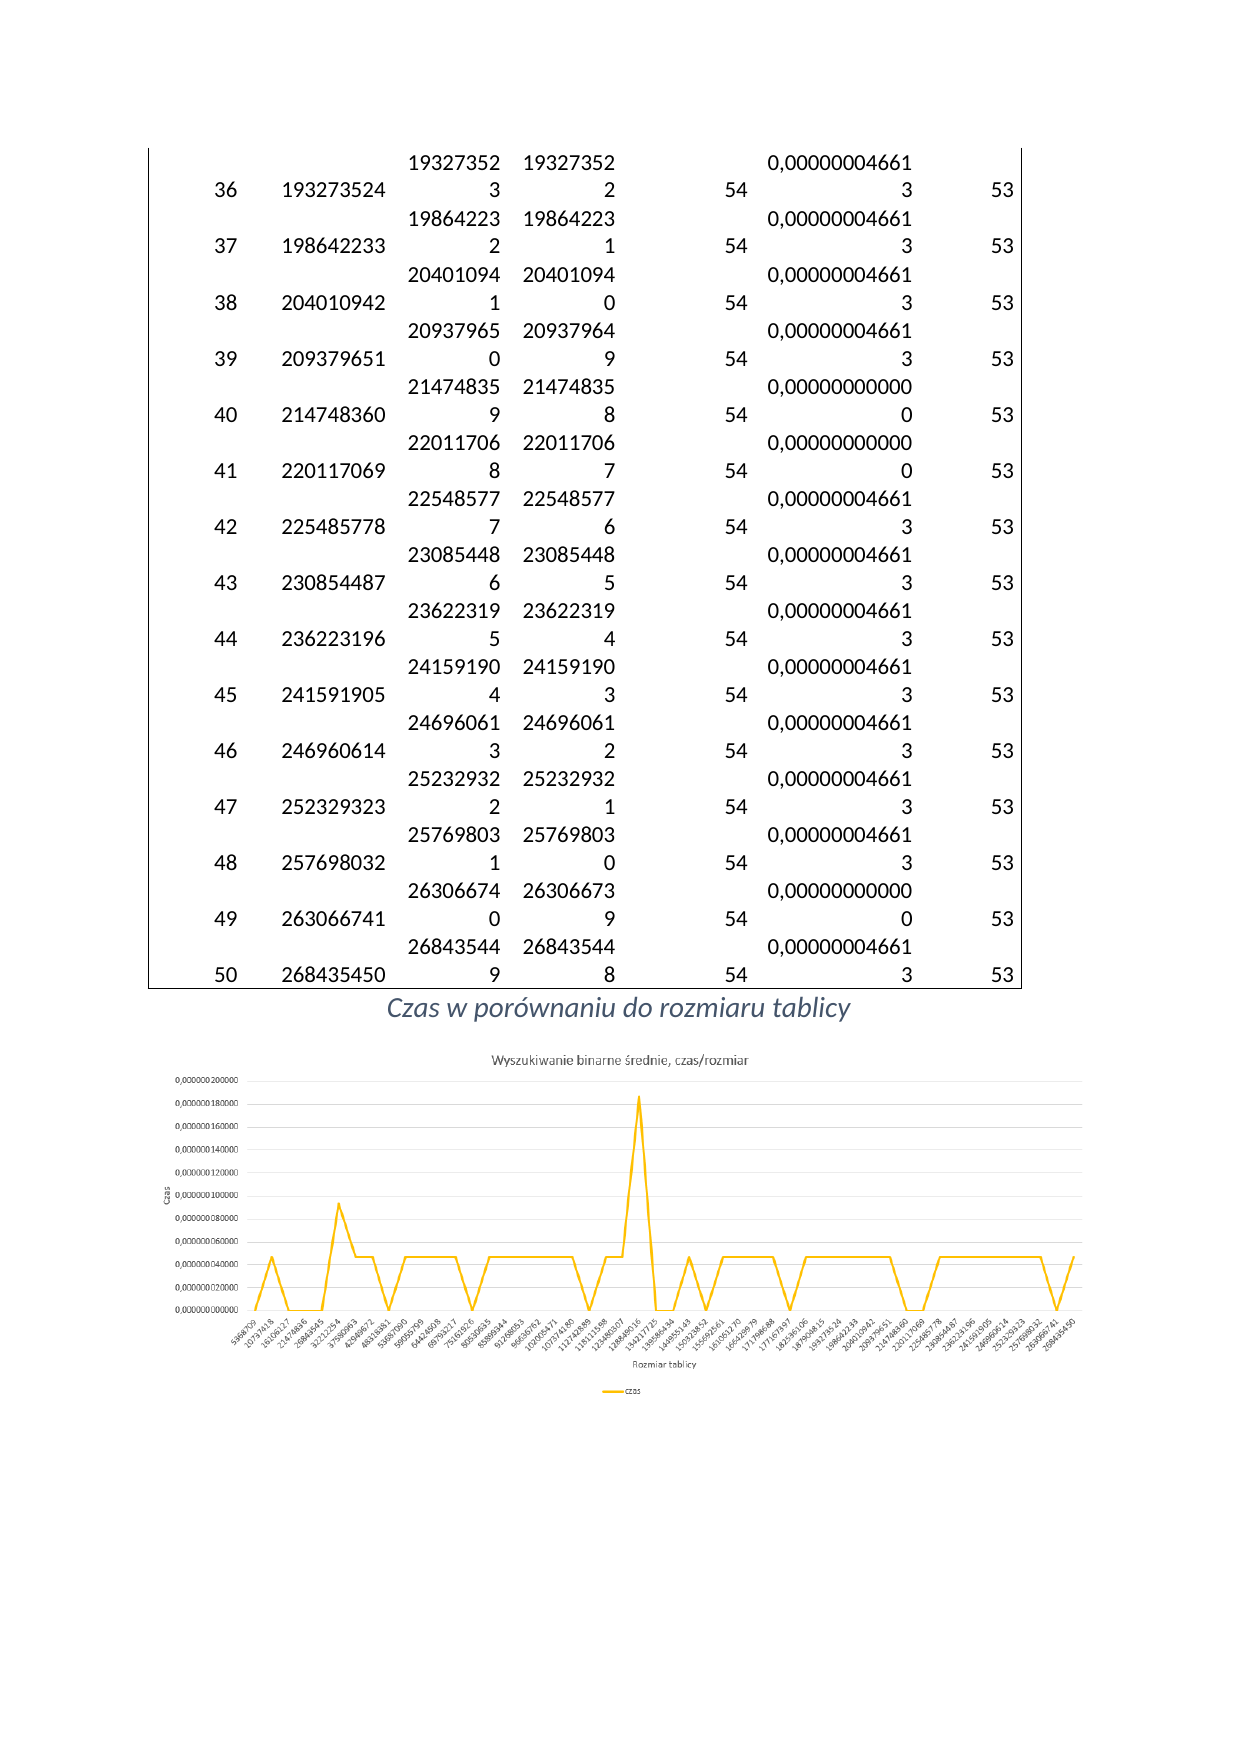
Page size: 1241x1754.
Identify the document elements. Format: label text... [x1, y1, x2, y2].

table_cell 0,000000046613 [755, 540, 919, 596]
table_cell 53 [920, 428, 1021, 484]
table_cell 198642231 [508, 204, 622, 260]
table_cell 53 [920, 204, 1021, 260]
table_cell 0,000000000000 [755, 372, 919, 428]
table_cell 53 [920, 876, 1021, 932]
table_cell 257698030 [508, 820, 622, 876]
table_cell 44 [149, 596, 244, 652]
table_cell 204010942 [244, 260, 393, 316]
table_cell 268435448 [508, 932, 622, 988]
table_cell 230854485 [508, 540, 622, 596]
table_cell 37 [149, 204, 244, 260]
text Czas w porównaniu do rozmiaru tablicy [148, 989, 1093, 1025]
table_cell 220117069 [244, 428, 393, 484]
table_cell 246960614 [244, 708, 393, 764]
table_cell 198642233 [244, 204, 393, 260]
table_cell 0,000000046613 [755, 820, 919, 876]
table_cell 0,000000046613 [755, 932, 919, 988]
table_cell 0,000000000000 [755, 428, 919, 484]
table_cell 43 [149, 540, 244, 596]
table_cell 38 [149, 260, 244, 316]
table_cell 225485776 [508, 484, 622, 540]
table_cell 50 [149, 932, 244, 988]
table_cell 252329322 [393, 764, 507, 820]
table_cell 263066739 [508, 876, 622, 932]
table_cell 0,000000046613 [755, 708, 919, 764]
table_cell 236223195 [393, 596, 507, 652]
table_cell 193273523 [393, 148, 507, 204]
table_cell 54 [622, 932, 755, 988]
table_cell 53 [920, 652, 1021, 708]
table_cell 246960612 [508, 708, 622, 764]
table_cell 53 [920, 596, 1021, 652]
table_cell 54 [622, 596, 755, 652]
table_cell 48 [149, 820, 244, 876]
table_cell 54 [622, 148, 755, 204]
table_cell 204010941 [393, 260, 507, 316]
table_cell 53 [920, 484, 1021, 540]
table_cell 54 [622, 428, 755, 484]
picture [148, 1045, 1092, 1401]
table_cell 53 [920, 820, 1021, 876]
table_cell 54 [622, 484, 755, 540]
table_cell 263066740 [393, 876, 507, 932]
table_cell 252329323 [244, 764, 393, 820]
table_cell 214748358 [508, 372, 622, 428]
table_cell 241591904 [393, 652, 507, 708]
table_cell 53 [920, 148, 1021, 204]
table_cell 220117068 [393, 428, 507, 484]
table_cell 53 [920, 764, 1021, 820]
table_cell 193273524 [244, 148, 393, 204]
table_cell 225485778 [244, 484, 393, 540]
table_cell 209379649 [508, 316, 622, 372]
table_cell 0,000000046613 [755, 316, 919, 372]
table_cell 54 [622, 764, 755, 820]
table_cell 214748359 [393, 372, 507, 428]
table_cell 209379651 [244, 316, 393, 372]
table_cell 0,000000046613 [755, 204, 919, 260]
table_cell 53 [920, 316, 1021, 372]
table_cell 0,000000046613 [755, 652, 919, 708]
table_cell 0,000000046613 [755, 260, 919, 316]
table_cell 53 [920, 932, 1021, 988]
table_cell 0,000000046613 [755, 148, 919, 204]
table_cell 54 [622, 260, 755, 316]
table_cell 47 [149, 764, 244, 820]
table_cell 241591903 [508, 652, 622, 708]
table_cell 0,000000046613 [755, 484, 919, 540]
table_cell 49 [149, 876, 244, 932]
table_cell 53 [920, 372, 1021, 428]
table_cell 0,000000046613 [755, 596, 919, 652]
table_cell 236223196 [244, 596, 393, 652]
table_cell 204010940 [508, 260, 622, 316]
table_cell 54 [622, 540, 755, 596]
table_cell 41 [149, 428, 244, 484]
table_cell 0,000000046613 [755, 764, 919, 820]
table_cell 53 [920, 260, 1021, 316]
table_cell 54 [622, 708, 755, 764]
table_cell 40 [149, 372, 244, 428]
table_cell 46 [149, 708, 244, 764]
table_cell 230854487 [244, 540, 393, 596]
table_cell 252329321 [508, 764, 622, 820]
table_cell 220117067 [508, 428, 622, 484]
table_cell 54 [622, 652, 755, 708]
table_cell 45 [149, 652, 244, 708]
table_cell 53 [920, 540, 1021, 596]
table_cell 236223194 [508, 596, 622, 652]
table_cell 230854486 [393, 540, 507, 596]
table_cell 209379650 [393, 316, 507, 372]
table_cell 54 [622, 876, 755, 932]
table_cell 257698031 [393, 820, 507, 876]
table_cell 225485777 [393, 484, 507, 540]
table_cell 54 [622, 204, 755, 260]
table_cell 54 [622, 316, 755, 372]
table_cell 36 [149, 148, 244, 204]
table_cell 39 [149, 316, 244, 372]
table_cell 198642232 [393, 204, 507, 260]
table_cell 257698032 [244, 820, 393, 876]
table_cell 268435450 [244, 932, 393, 988]
table_cell 54 [622, 372, 755, 428]
table_cell 42 [149, 484, 244, 540]
table_cell 268435449 [393, 932, 507, 988]
table_cell 193273522 [508, 148, 622, 204]
table_cell 246960613 [393, 708, 507, 764]
table_cell 0,000000000000 [755, 876, 919, 932]
table_cell 241591905 [244, 652, 393, 708]
table_cell 263066741 [244, 876, 393, 932]
table_cell 53 [920, 708, 1021, 764]
table_cell 214748360 [244, 372, 393, 428]
table_cell 54 [622, 820, 755, 876]
